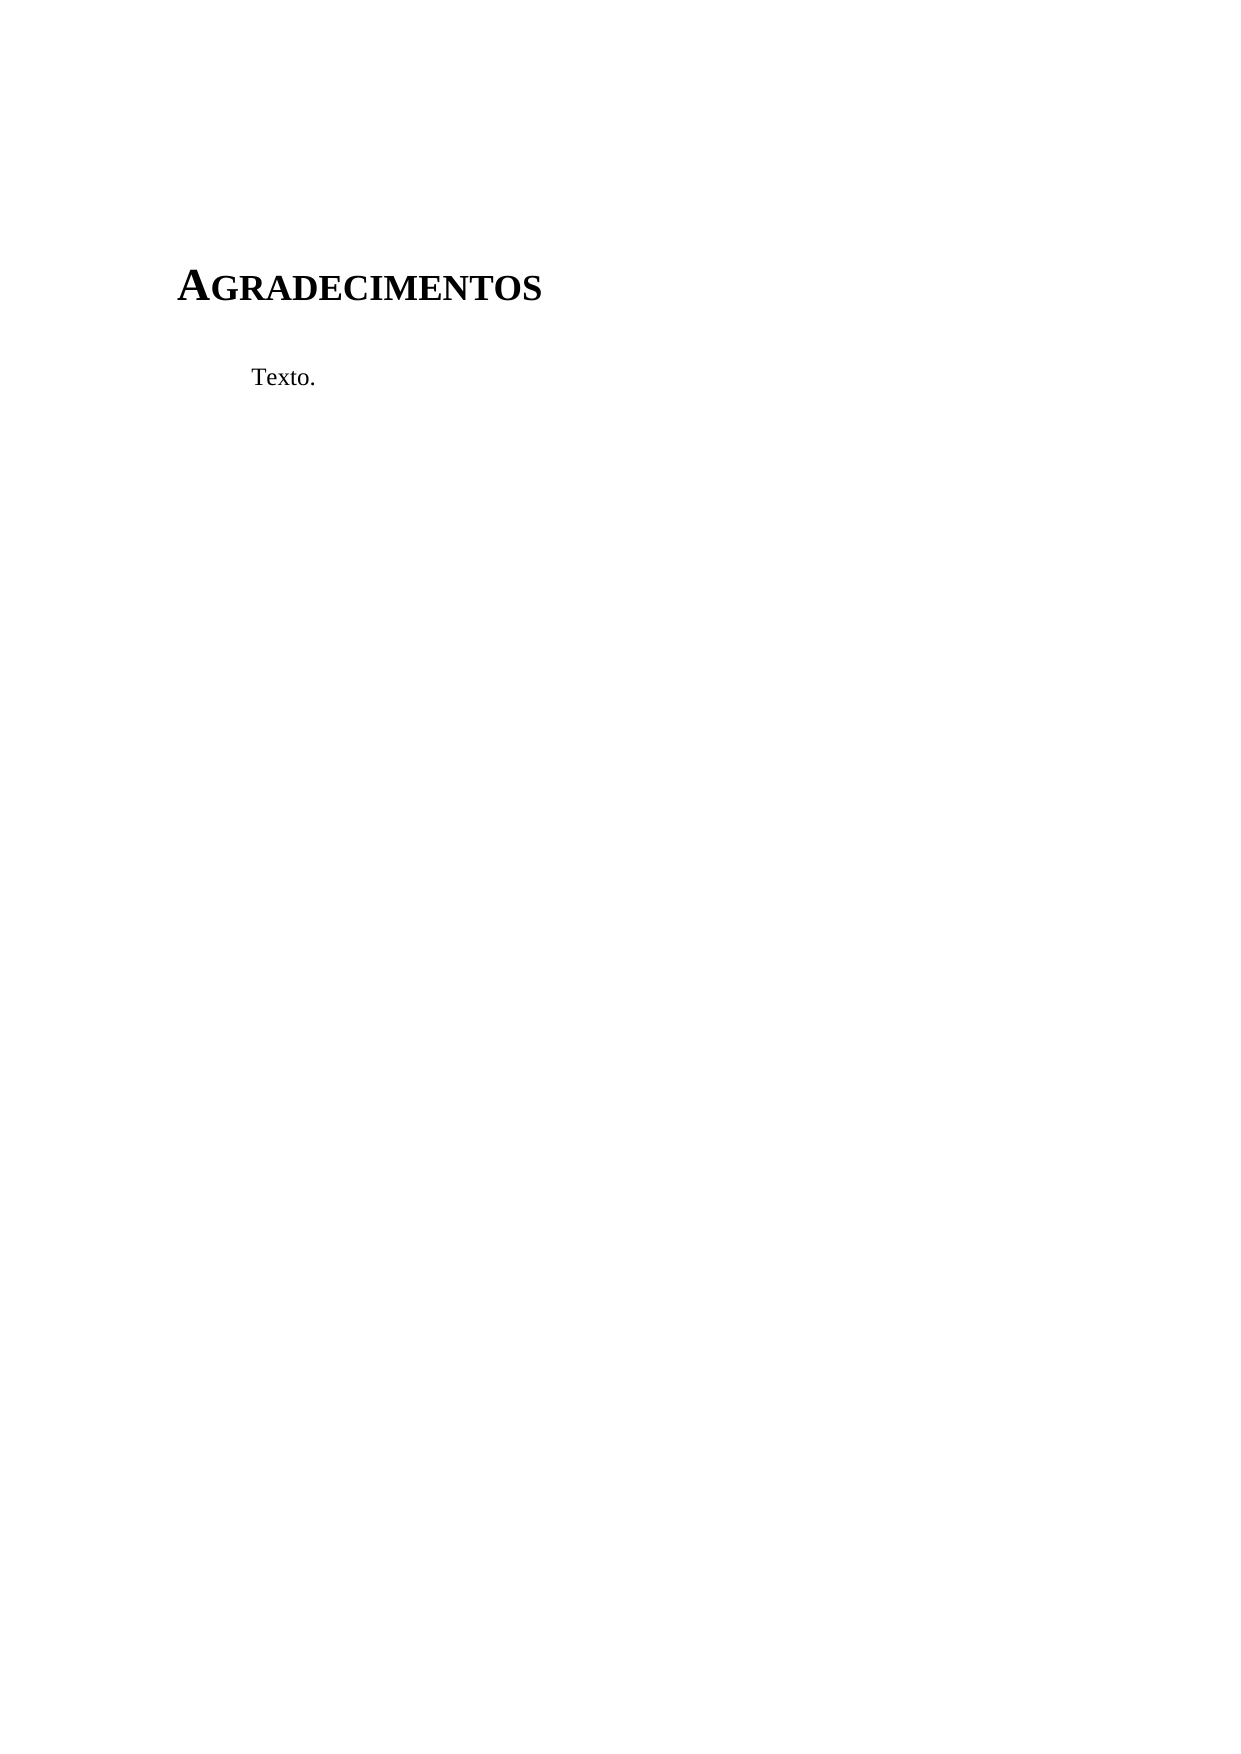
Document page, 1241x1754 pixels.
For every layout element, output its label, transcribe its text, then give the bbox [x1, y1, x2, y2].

text Agradecimentos [177, 258, 1122, 311]
text Texto. [177, 362, 1122, 391]
